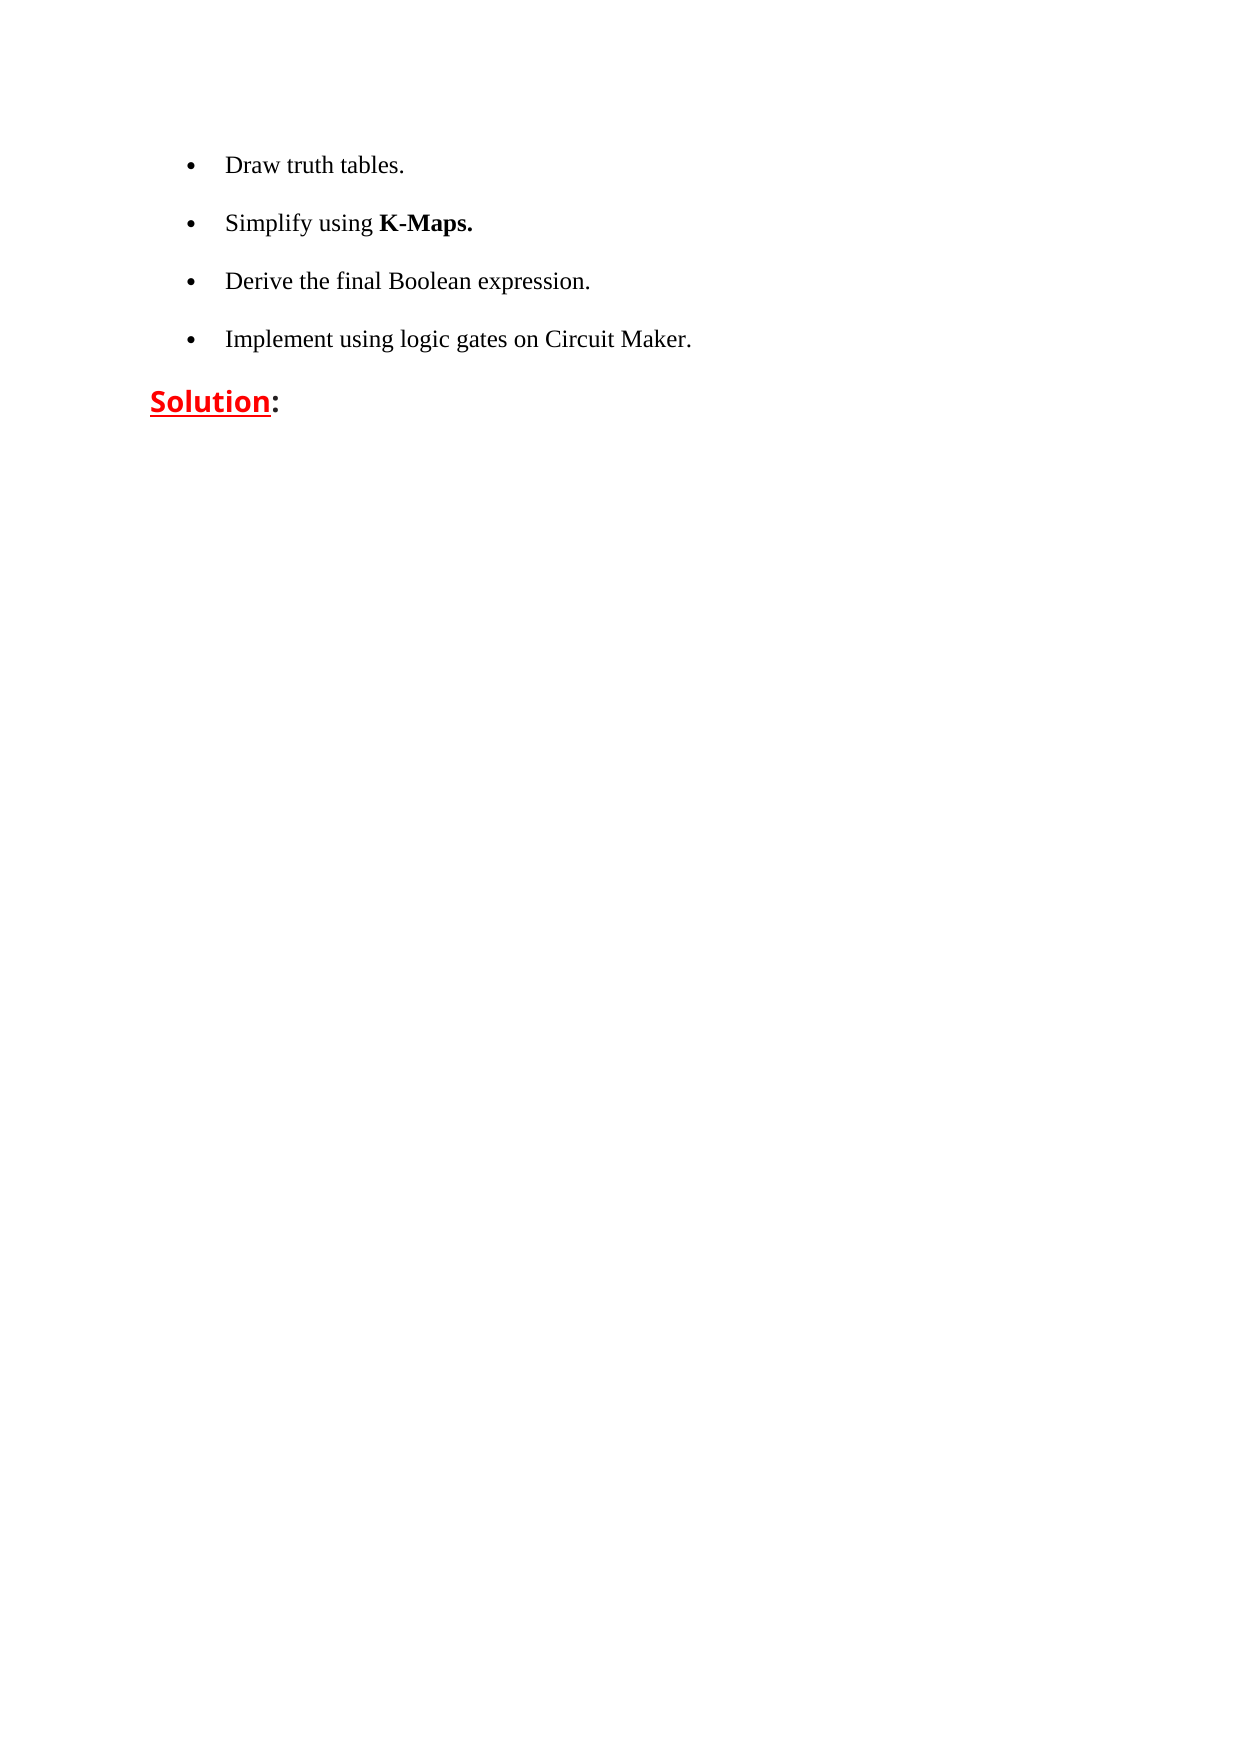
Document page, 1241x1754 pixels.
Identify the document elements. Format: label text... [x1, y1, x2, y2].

list Derive the final Boolean expression. [187, 266, 1090, 294]
list Simplify using K-Maps. [187, 208, 1090, 237]
text Solution: [150, 382, 1090, 421]
list Implement using logic gates on Circuit Maker. [187, 324, 1090, 352]
list Draw truth tables. [187, 150, 1090, 179]
